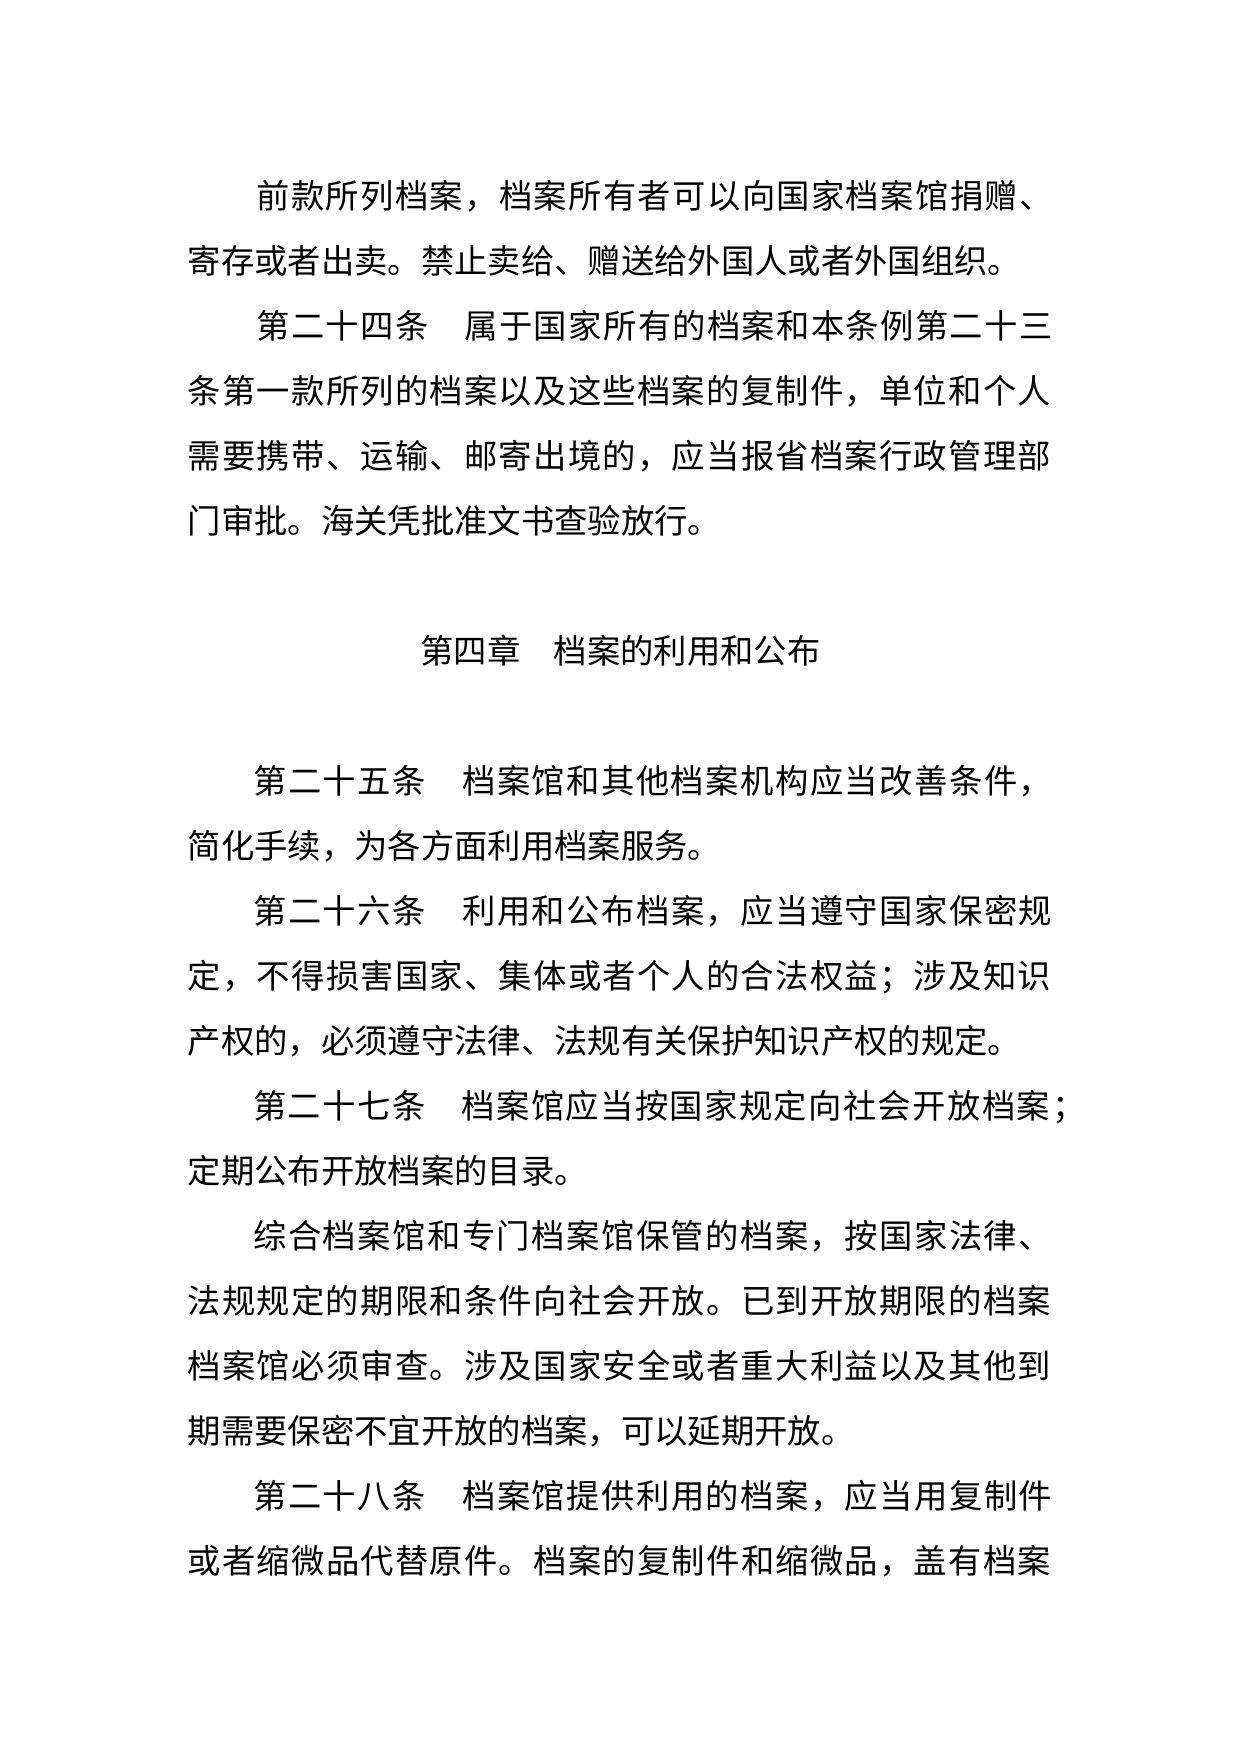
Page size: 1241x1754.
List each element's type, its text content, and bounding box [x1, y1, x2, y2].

text 第二十六条 利用和公布档案，应当遵守国家保密规定，不得损害国家、集体或者个人的合法权益；涉及知识产权的，必须遵守法律、法规有关保护知识产权的规定。 [187, 877, 1053, 1072]
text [187, 1462, 1053, 1592]
text 综合档案馆和专门档案馆保管的档案，按国家法律、法规规定的期限和条件向社会开放。已到开放期限的档案，档案馆必须审查。涉及国家安全或者重大利益以及其他到期需要保密不宜开放的档案，可以延期开放。 [187, 1202, 1053, 1462]
text 第二十七条 档案馆应当按国家规定向社会开放档案；定期公布开放档案的目录。 [187, 1072, 1053, 1202]
text 第二十四条 属于国家所有的档案和本条例第二十三条第一款所列的档案以及这些档案的复制件，单位和个人需要携带、运输、邮寄出境的，应当报省档案行政管理部门审批。海关凭批准文书查验放行。 [187, 292, 1053, 552]
text 第四章 档案的利用和公布 [187, 617, 1053, 682]
text 第二十五条 档案馆和其他档案机构应当改善条件，简化手续，为各方面利用档案服务。 [187, 747, 1053, 877]
text 前款所列档案，档案所有者可以向国家档案馆捐赠、寄存或者出卖。禁止卖给、赠送给外国人或者外国组织。 [187, 162, 1053, 292]
